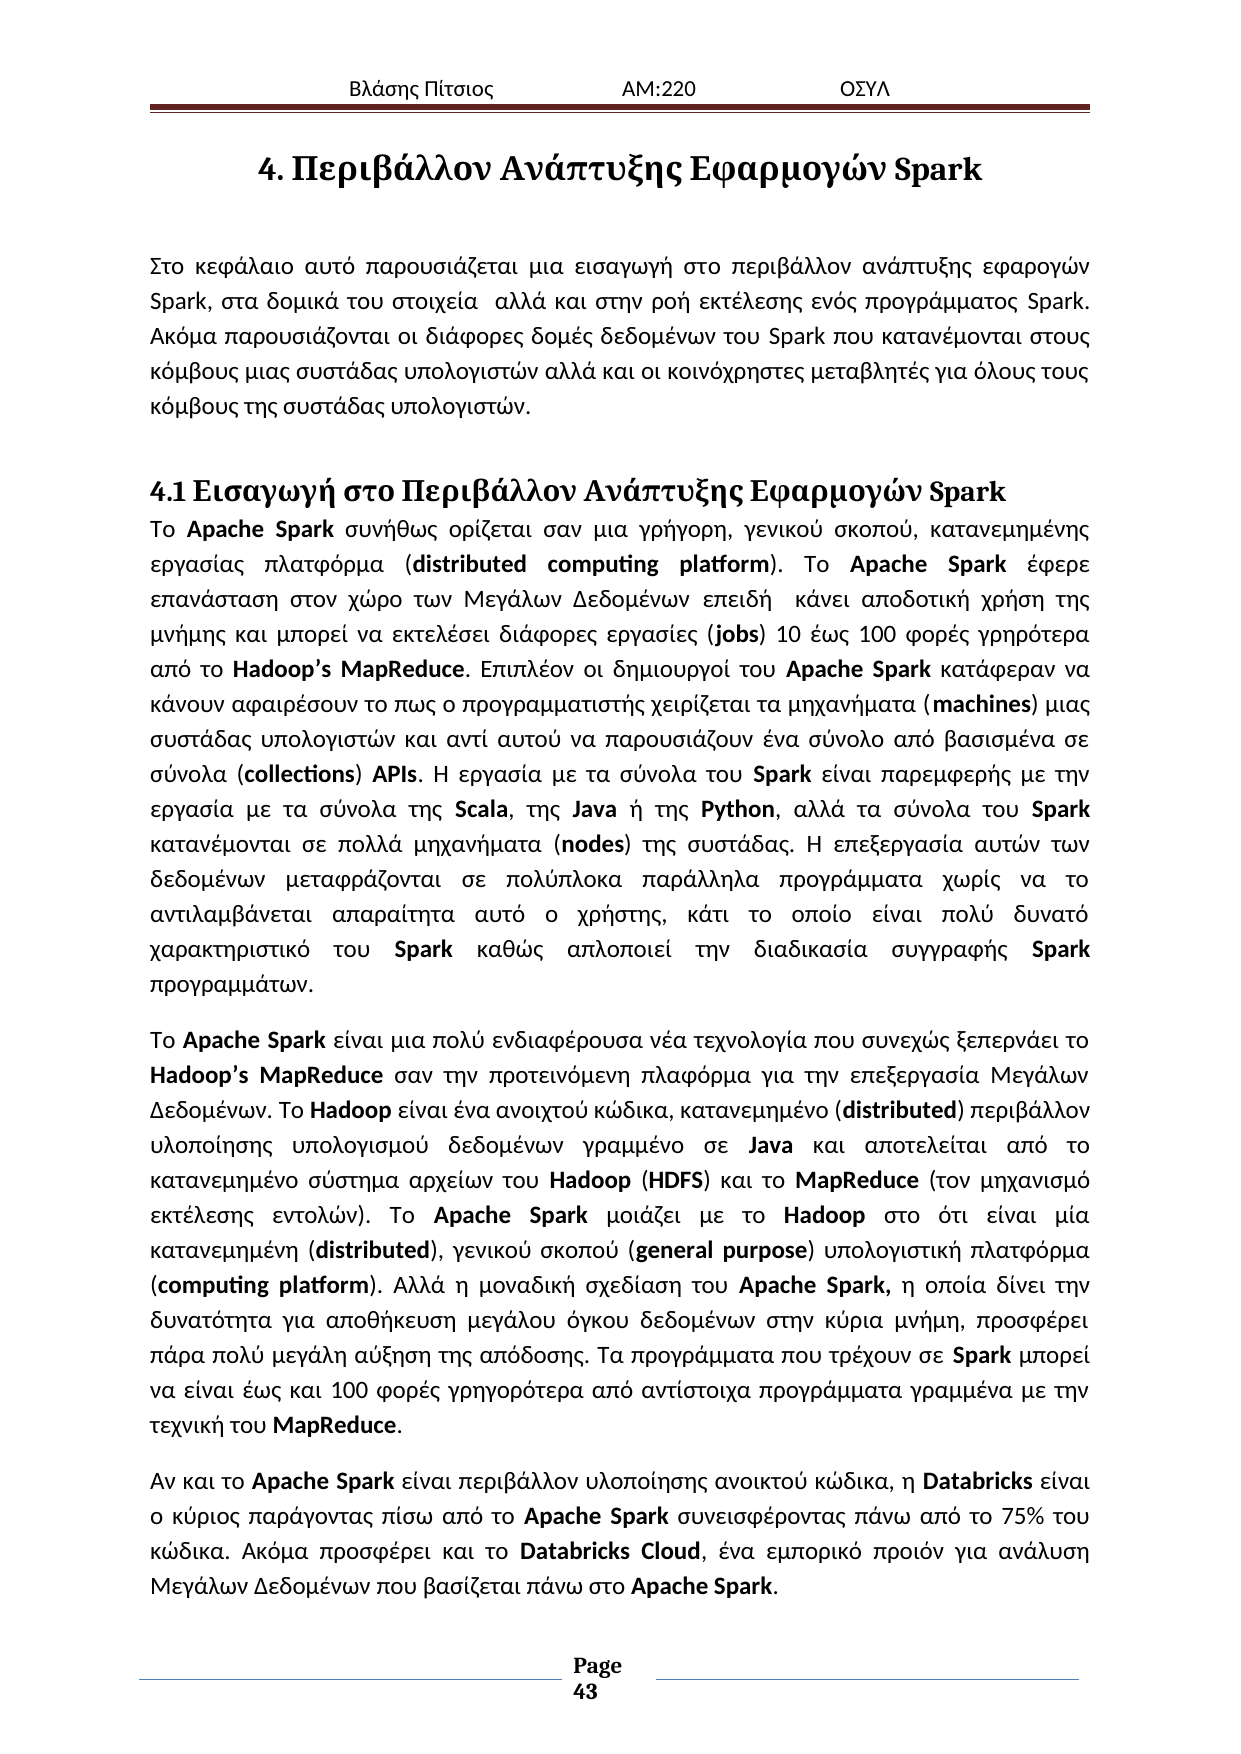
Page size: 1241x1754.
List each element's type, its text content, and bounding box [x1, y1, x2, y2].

text Το Apache Spark συνήθως ορίζεται σαν μια γρήγορη, γενικού σκοπού, κατανεμημένης εργασίας πλατφόρμα (distributed computing platform). Το Apache Spark έφερε επανάσταση στον χώρο των Μεγάλων Δεδομένων επειδή κάνει αποδοτική χρήση της μνήμης και μπορεί να εκτελέσει διάφορες εργασίες (jobs) 10 έως 100 φορές γρηρότερα από το Hadoop’s MapReduce. Επιπλέον οι δημιουργοί του Apache Spark κατάφεραν να κάνουν αφαιρέσουν το πως ο προγραμματιστής χειρίζεται τα μηχανήματα (machines) μιας συστάδας υπολογιστών και αντί αυτού να παρουσιάζουν ένα σύνολο από βασισμένα σε σύνολα (collections) APIs. Η εργασία με τα σύνολα του Spark είναι παρεμφερής με την εργασία με τα σύνολα της Scala, της Java ή της Python, αλλά τα σύνολα του Spark κατανέμονται σε πολλά μηχανήματα (nodes) της συστάδας. Η επεξεργασία αυτών των δεδομένων μεταφράζονται σε πολύπλοκα παράλληλα προγράμματα χωρίς να το αντιλαμβάνεται απαραίτητα αυτό ο χρήστης, κάτι το οποίο είναι πολύ δυνατό χαρακτηριστικό του Spark καθώς απλοποιεί την διαδικασία συγγραφής Spark προγραμμάτων. [150, 513, 1090, 999]
text Το Apache Spark είναι μια πολύ ενδιαφέρουσα νέα τεχνολογία που συνεχώς ξεπερνάει το Hadoop’s MapReduce σαν την προτεινόμενη πλαφόρμα για την επεξεργασία Μεγάλων Δεδομένων. Το Hadoop είναι ένα ανοιχτού κώδικα, κατανεμημένο (distributed) περιβάλλον υλοποίησης υπολογισμού δεδομένων γραμμένο σε Java και αποτελείται από το κατανεμημένο σύστημα αρχείων του Hadoop (HDFS) και το MapReduce (τον μηχανισμό εκτέλεσης εντολών). Το Apache Spark μοιάζει με το Hadoop στο ότι είναι μία κατανεμημένη (distributed), γενικού σκοπού (general purpose) υπολογιστική πλατφόρμα (computing platform). Αλλά η μοναδική σχεδίαση του Apache Spark, η οποία δίνει την δυνατότητα για αποθήκευση μεγάλου όγκου δεδομένων στην κύρια μνήμη, προσφέρει πάρα πολύ μεγάλη αύξηση της απόδοσης. Τα προγράμματα που τρέχουν σε Spark μπορεί να είναι έως και 100 φορές γρηγορότερα από αντίστοιχα προγράμματα γραμμένα με την τεχνική του MapReduce. [150, 1024, 1090, 1440]
subtitle 4. Περιβάλλον Ανάπτυξης Εφαρμογών Spark [150, 150, 1090, 188]
text Αν και το Apache Spark είναι περιβάλλον υλοποίησης ανοικτού κώδικα, η Databricks είναι ο κύριος παράγοντας πίσω από το Apache Spark συνεισφέροντας πάνω από το 75% του κώδικα. Ακόμα προσφέρει και το Databricks Cloud, ένα εμπορικό προιόν για ανάλυση Μεγάλων Δεδομένων που βασίζεται πάνω στο Apache Spark. [150, 1465, 1090, 1601]
text Στο κεφάλαιο αυτό παρουσιάζεται μια εισαγωγή στo περιβάλλον ανάπτυξης εφαρογών Spark, στα δομικά του στοιχεία αλλά και στην ροή εκτέλεσης ενός προγράμματος Spark. Ακόμα παρουσιάζονται οι διάφορες δομές δεδομένων του Spark που κατανέμονται στους κόμβους μιας συστάδας υπολογιστών αλλά και οι κοινόχρηστες μεταβλητές για όλους τους κόμβους της συστάδας υπολογιστών. [150, 250, 1090, 420]
subtitle 4.1 Εισαγωγή στο Περιβάλλον Ανάπτυξης Εφαρμογών Spark [150, 475, 1090, 508]
